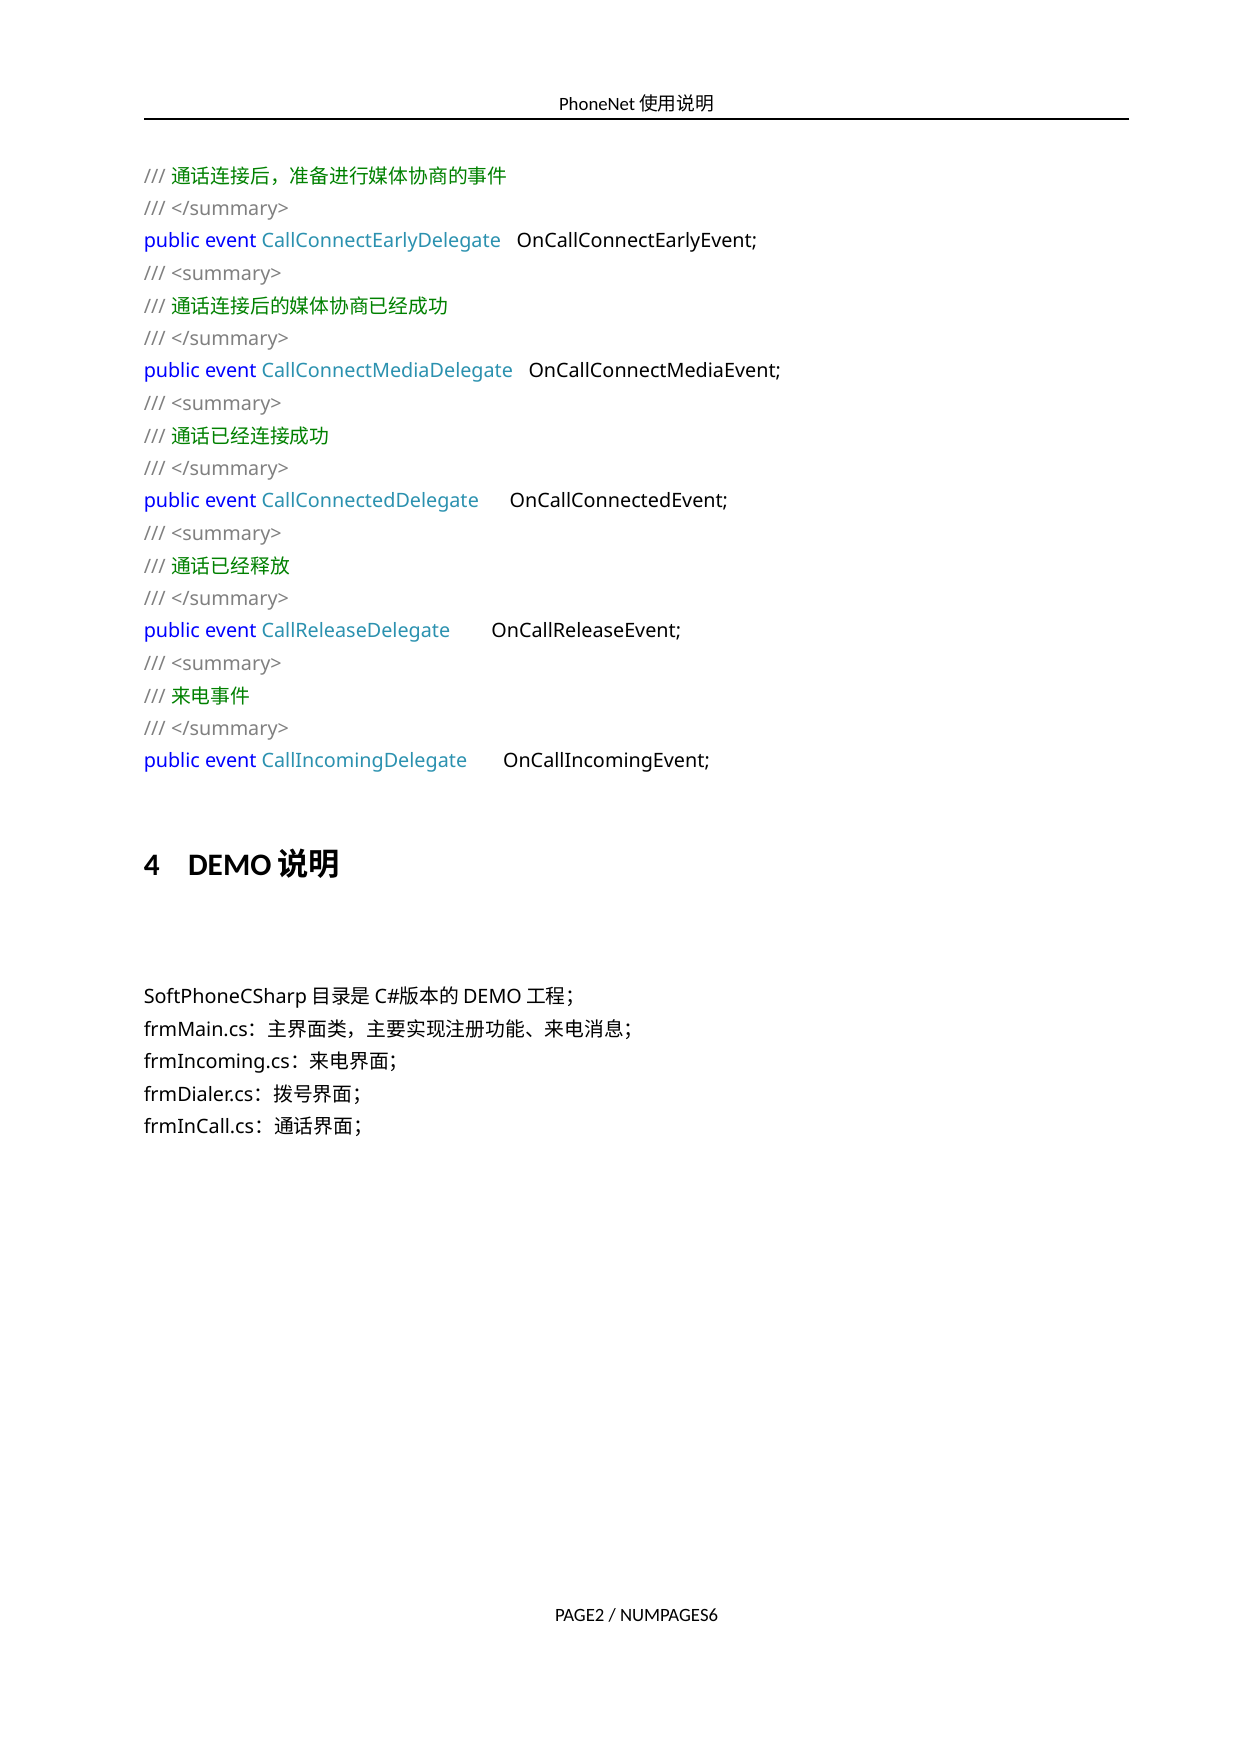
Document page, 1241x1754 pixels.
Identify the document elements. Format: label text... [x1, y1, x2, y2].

text /// 通话已经连接成功 [143, 418, 1129, 451]
text /// </summary> [143, 581, 1129, 613]
text frmIncoming.cs：来电界面； [143, 1044, 1129, 1076]
text SoftPhoneCSharp目录是C#版本的DEMO工程； [143, 979, 1129, 1011]
text /// <summary> [143, 386, 1129, 418]
text /// </summary> [143, 451, 1129, 483]
text /// </summary> [143, 711, 1129, 743]
text /// 来电事件 [143, 678, 1129, 711]
text frmDialer.cs：拨号界面； [143, 1076, 1129, 1109]
text /// 通话连接后的媒体协商已经成功 [143, 288, 1129, 321]
text public event CallReleaseDelegate OnCallReleaseEvent; [143, 613, 1129, 646]
text /// </summary> [143, 321, 1129, 353]
text public event CallConnectEarlyDelegate OnCallConnectEarlyEvent; [143, 223, 1129, 256]
text /// <summary> [143, 256, 1129, 288]
text public event CallConnectMediaDelegate OnCallConnectMediaEvent; [143, 353, 1129, 386]
text public event CallConnectedDelegate OnCallConnectedEvent; [143, 483, 1129, 516]
text /// 通话连接后，准备进行媒体协商的事件 [143, 158, 1129, 191]
text public event CallIncomingDelegate OnCallIncomingEvent; [143, 743, 1129, 776]
text /// 通话已经释放 [143, 548, 1129, 581]
text frmMain.cs：主界面类，主要实现注册功能、来电消息； [143, 1011, 1129, 1044]
text frmInCall.cs：通话界面； [143, 1109, 1129, 1141]
subtitle DEMO说明 [143, 829, 1129, 894]
text /// <summary> [143, 516, 1129, 548]
text /// </summary> [143, 191, 1129, 223]
text /// <summary> [143, 646, 1129, 678]
